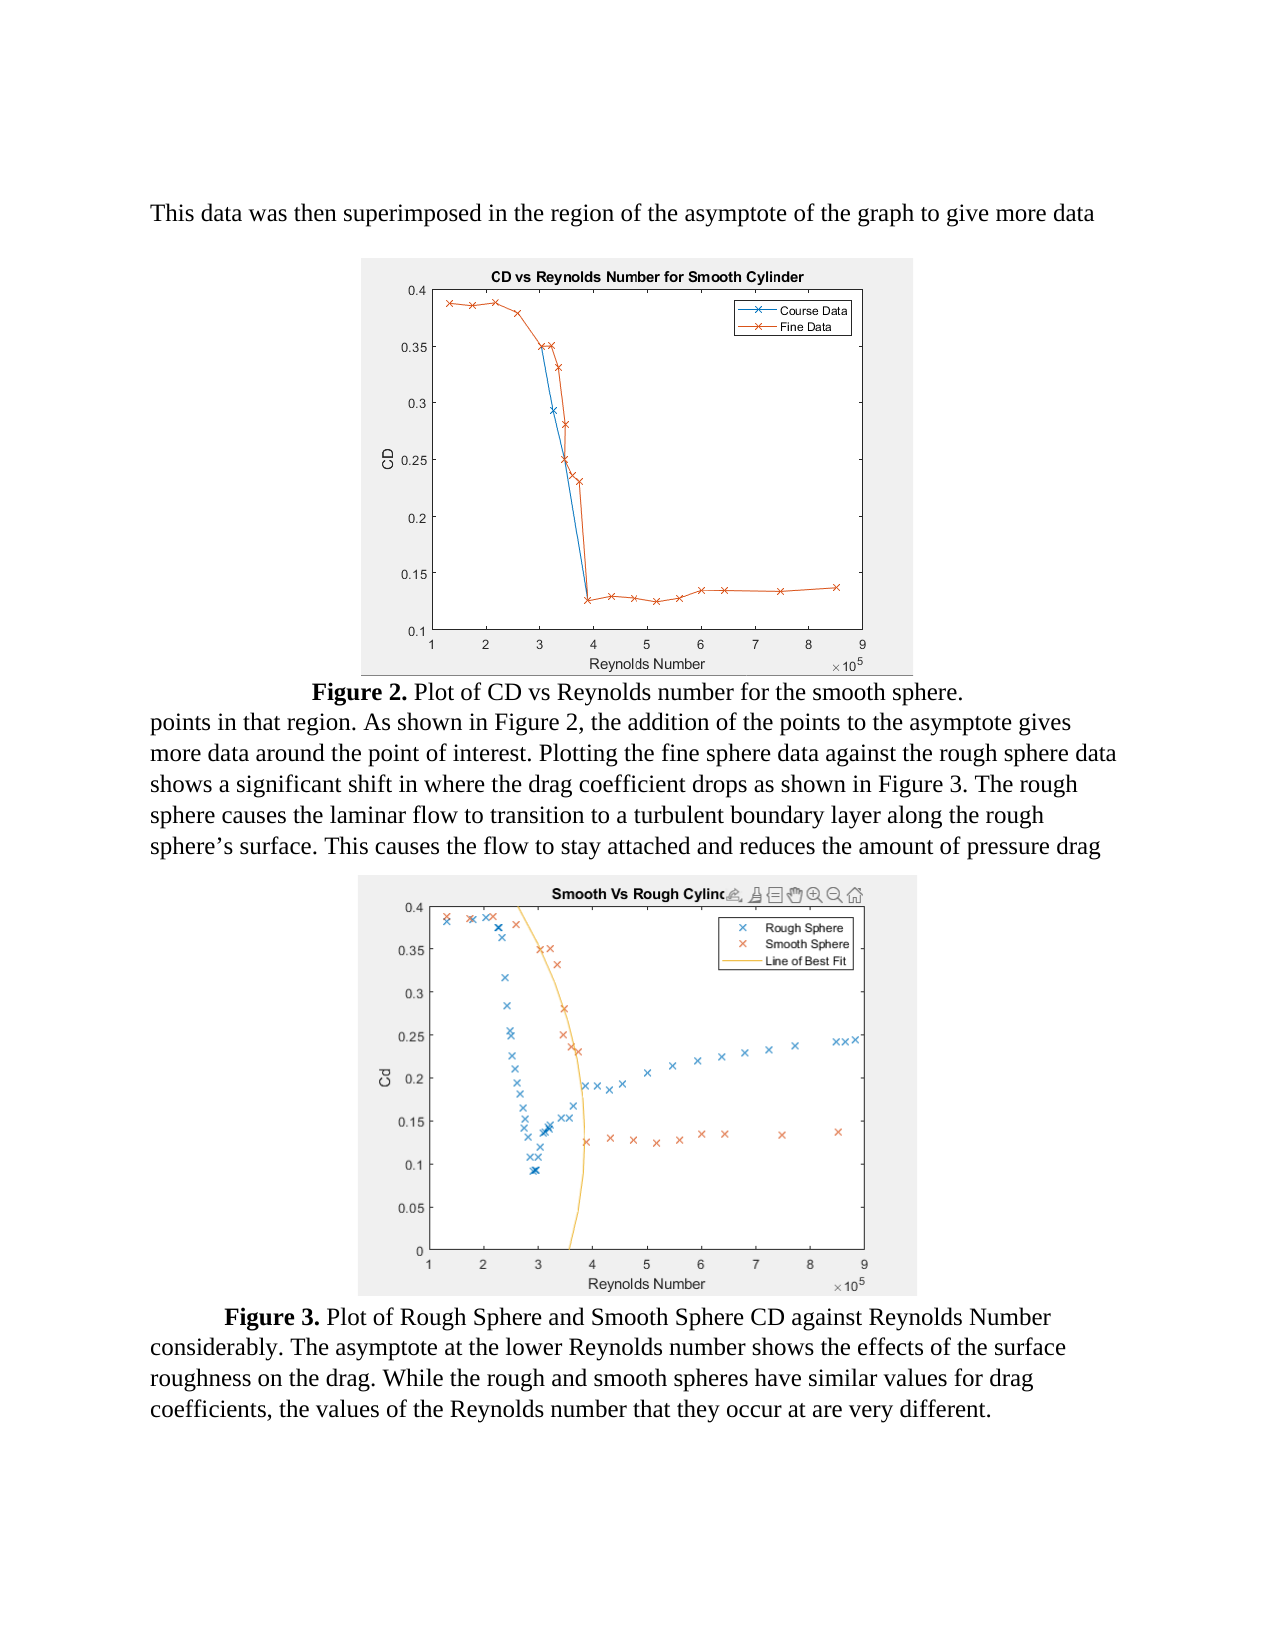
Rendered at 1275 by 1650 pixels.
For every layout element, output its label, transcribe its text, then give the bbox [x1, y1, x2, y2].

picture [361, 257, 914, 676]
picture [357, 874, 918, 1296]
